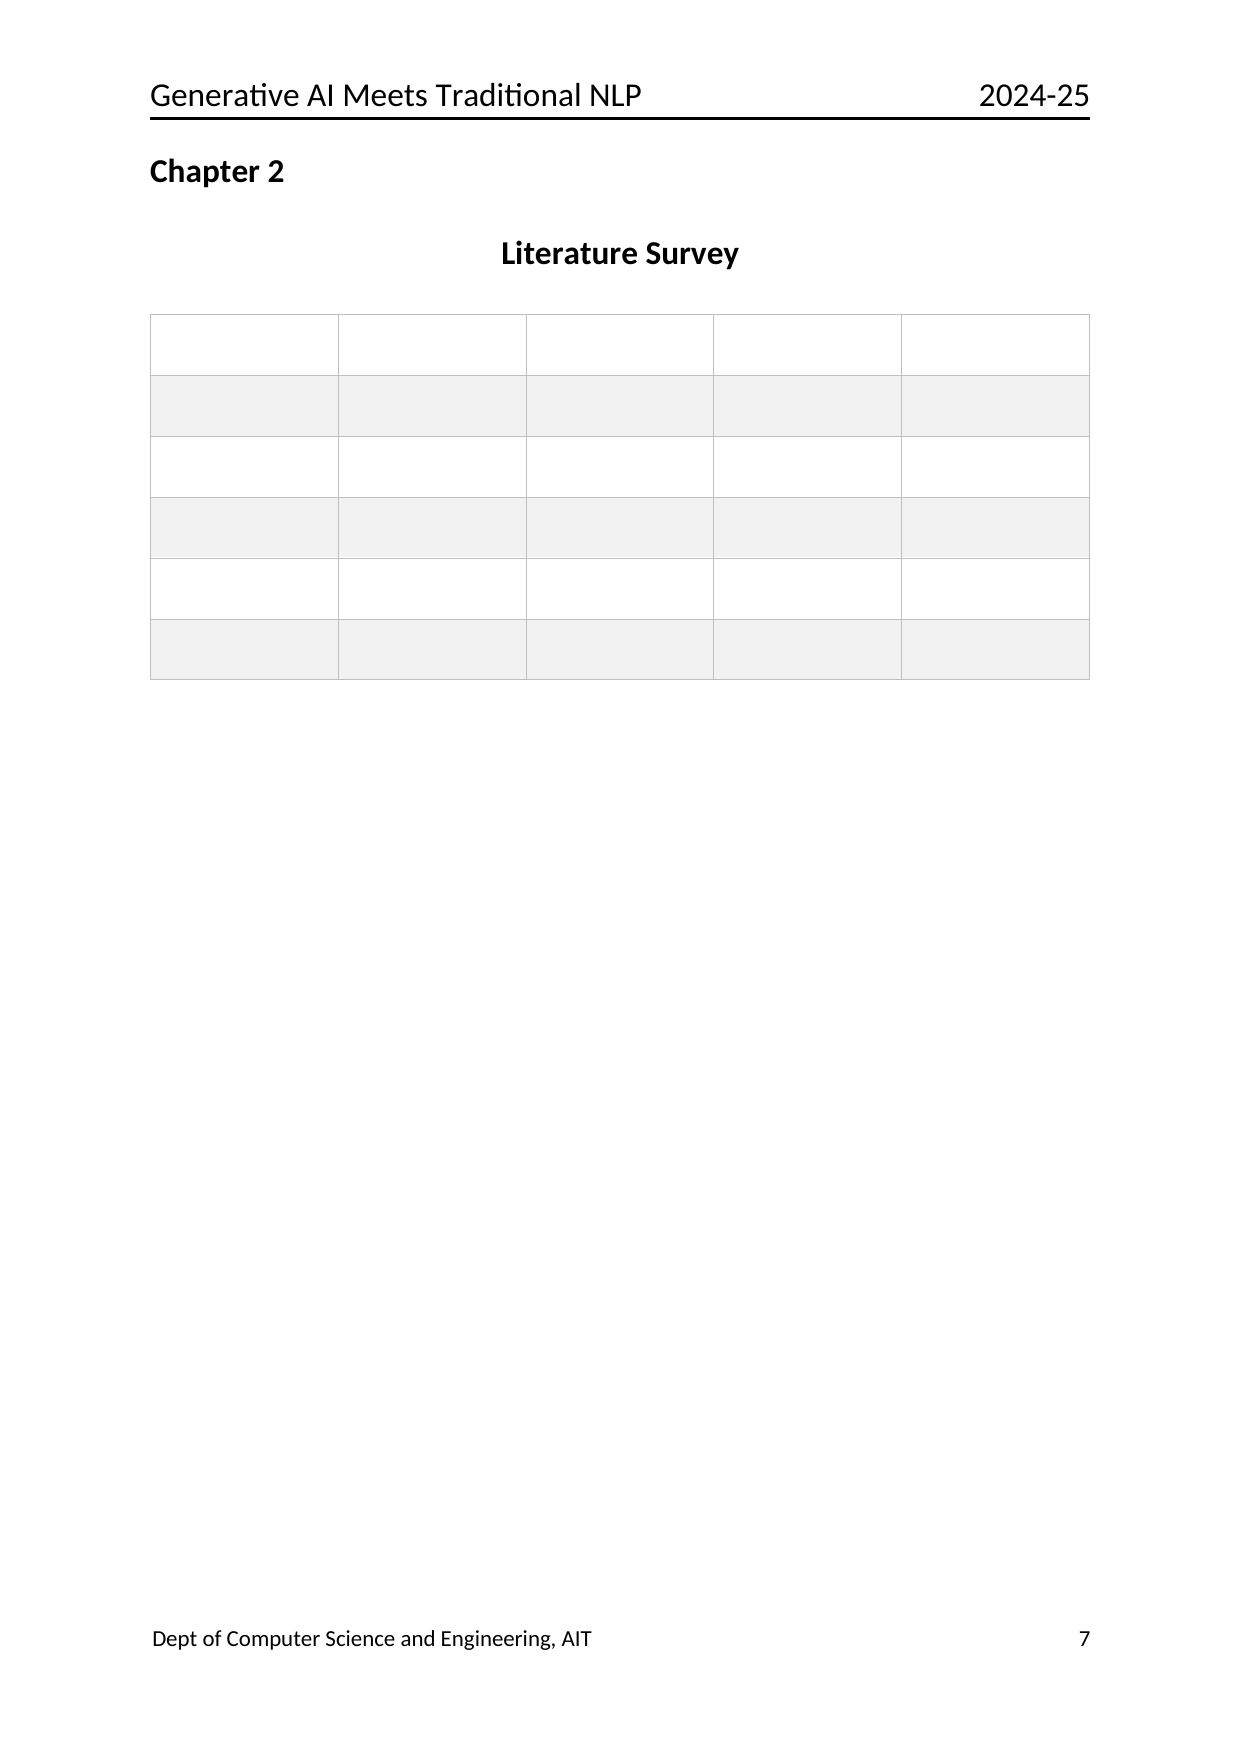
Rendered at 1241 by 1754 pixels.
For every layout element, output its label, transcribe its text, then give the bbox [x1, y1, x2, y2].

table_cell [151, 376, 338, 436]
table_cell [339, 559, 526, 618]
table_cell [902, 620, 1089, 679]
table_cell [714, 498, 901, 557]
table_cell [527, 437, 713, 497]
table_cell [527, 498, 713, 557]
table_cell [527, 376, 713, 436]
table_header [527, 315, 713, 375]
table_cell [902, 376, 1089, 436]
table_cell [151, 498, 338, 557]
table_header [339, 315, 526, 375]
table_cell [902, 498, 1089, 557]
table_cell [151, 559, 338, 618]
table_header [902, 315, 1089, 375]
table_header [714, 315, 901, 375]
table_cell [527, 559, 713, 618]
text Chapter 2 [150, 150, 1090, 191]
table_cell [151, 437, 338, 497]
text Literature Survey [150, 232, 1090, 273]
table_cell [714, 376, 901, 436]
table_cell [902, 437, 1089, 497]
table_header [151, 315, 338, 375]
table_cell [527, 620, 713, 679]
table_cell [714, 559, 901, 618]
table_cell [151, 620, 338, 679]
table_cell [714, 437, 901, 497]
table_cell [339, 620, 526, 679]
table_cell [339, 498, 526, 557]
table_cell [339, 437, 526, 497]
table_cell [902, 559, 1089, 618]
table_cell [714, 620, 901, 679]
table_cell [339, 376, 526, 436]
